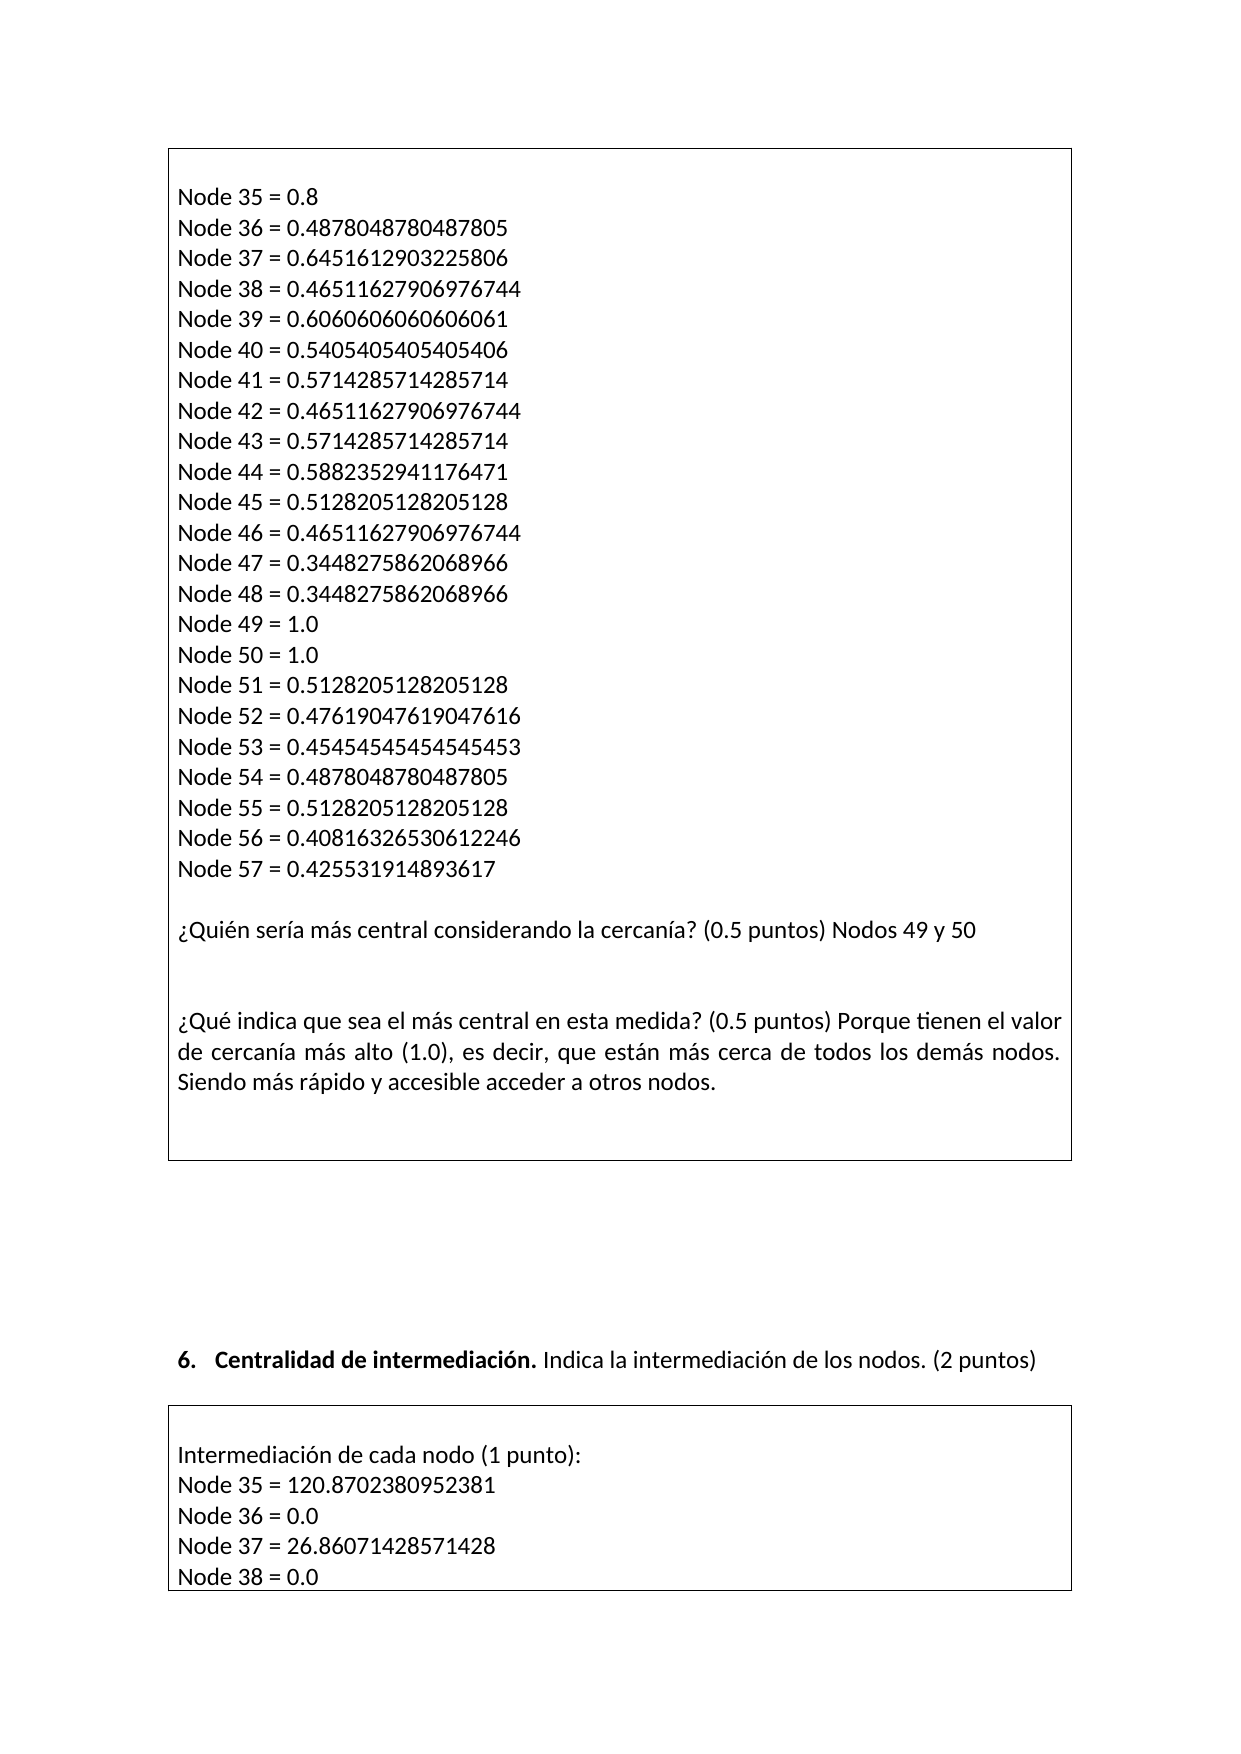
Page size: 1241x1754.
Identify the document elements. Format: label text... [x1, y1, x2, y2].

text Node 48 = 0.3448275862068966 [177, 578, 1063, 608]
text Node 38 = 0.0 [177, 1561, 1063, 1590]
text Node 46 = 0.46511627906976744 [177, 517, 1063, 547]
text Node 35 = 120.8702380952381 [177, 1469, 1063, 1500]
text Node 56 = 0.40816326530612246 [177, 822, 1063, 853]
text Node 37 = 26.86071428571428 [177, 1530, 1063, 1561]
list Centralidad de intermediación. Indica la intermediación de los nodos. (2 puntos) [177, 1344, 1063, 1375]
text Node 38 = 0.46511627906976744 [177, 273, 1063, 303]
text Node 50 = 1.0 [177, 639, 1063, 669]
text Node 40 = 0.5405405405405406 [177, 334, 1063, 364]
text Node 51 = 0.5128205128205128 [177, 669, 1063, 700]
text Node 35 = 0.8 [177, 181, 1063, 212]
text Node 43 = 0.5714285714285714 [177, 425, 1063, 456]
text ¿Qué indica que sea el más central en esta medida? (0.5 puntos) Porque tienen el valor de cercanía más alto (1.0), es decir, que están más cerca de todos los demás nodos. Siendo más rápido y accesible acceder a otros nodos. [177, 1005, 1063, 1097]
text Node 36 = 0.4878048780487805 [177, 212, 1063, 242]
text Node 36 = 0.0 [177, 1500, 1063, 1530]
text ¿Quién sería más central considerando la cercanía? (0.5 puntos) Nodos 49 y 50 [177, 914, 1063, 944]
text Node 41 = 0.5714285714285714 [177, 364, 1063, 395]
text Node 54 = 0.4878048780487805 [177, 761, 1063, 792]
text Node 49 = 1.0 [177, 608, 1063, 639]
text Node 37 = 0.6451612903225806 [177, 242, 1063, 273]
text Node 44 = 0.5882352941176471 [177, 456, 1063, 486]
text Node 39 = 0.6060606060606061 [177, 303, 1063, 334]
text Node 52 = 0.47619047619047616 [177, 700, 1063, 731]
text Node 47 = 0.3448275862068966 [177, 547, 1063, 578]
text Node 53 = 0.45454545454545453 [177, 731, 1063, 761]
text Node 42 = 0.46511627906976744 [177, 395, 1063, 425]
text Node 55 = 0.5128205128205128 [177, 792, 1063, 822]
text Node 57 = 0.425531914893617 [177, 853, 1063, 883]
text Node 45 = 0.5128205128205128 [177, 486, 1063, 517]
text Intermediación de cada nodo (1 punto): [177, 1439, 1063, 1469]
